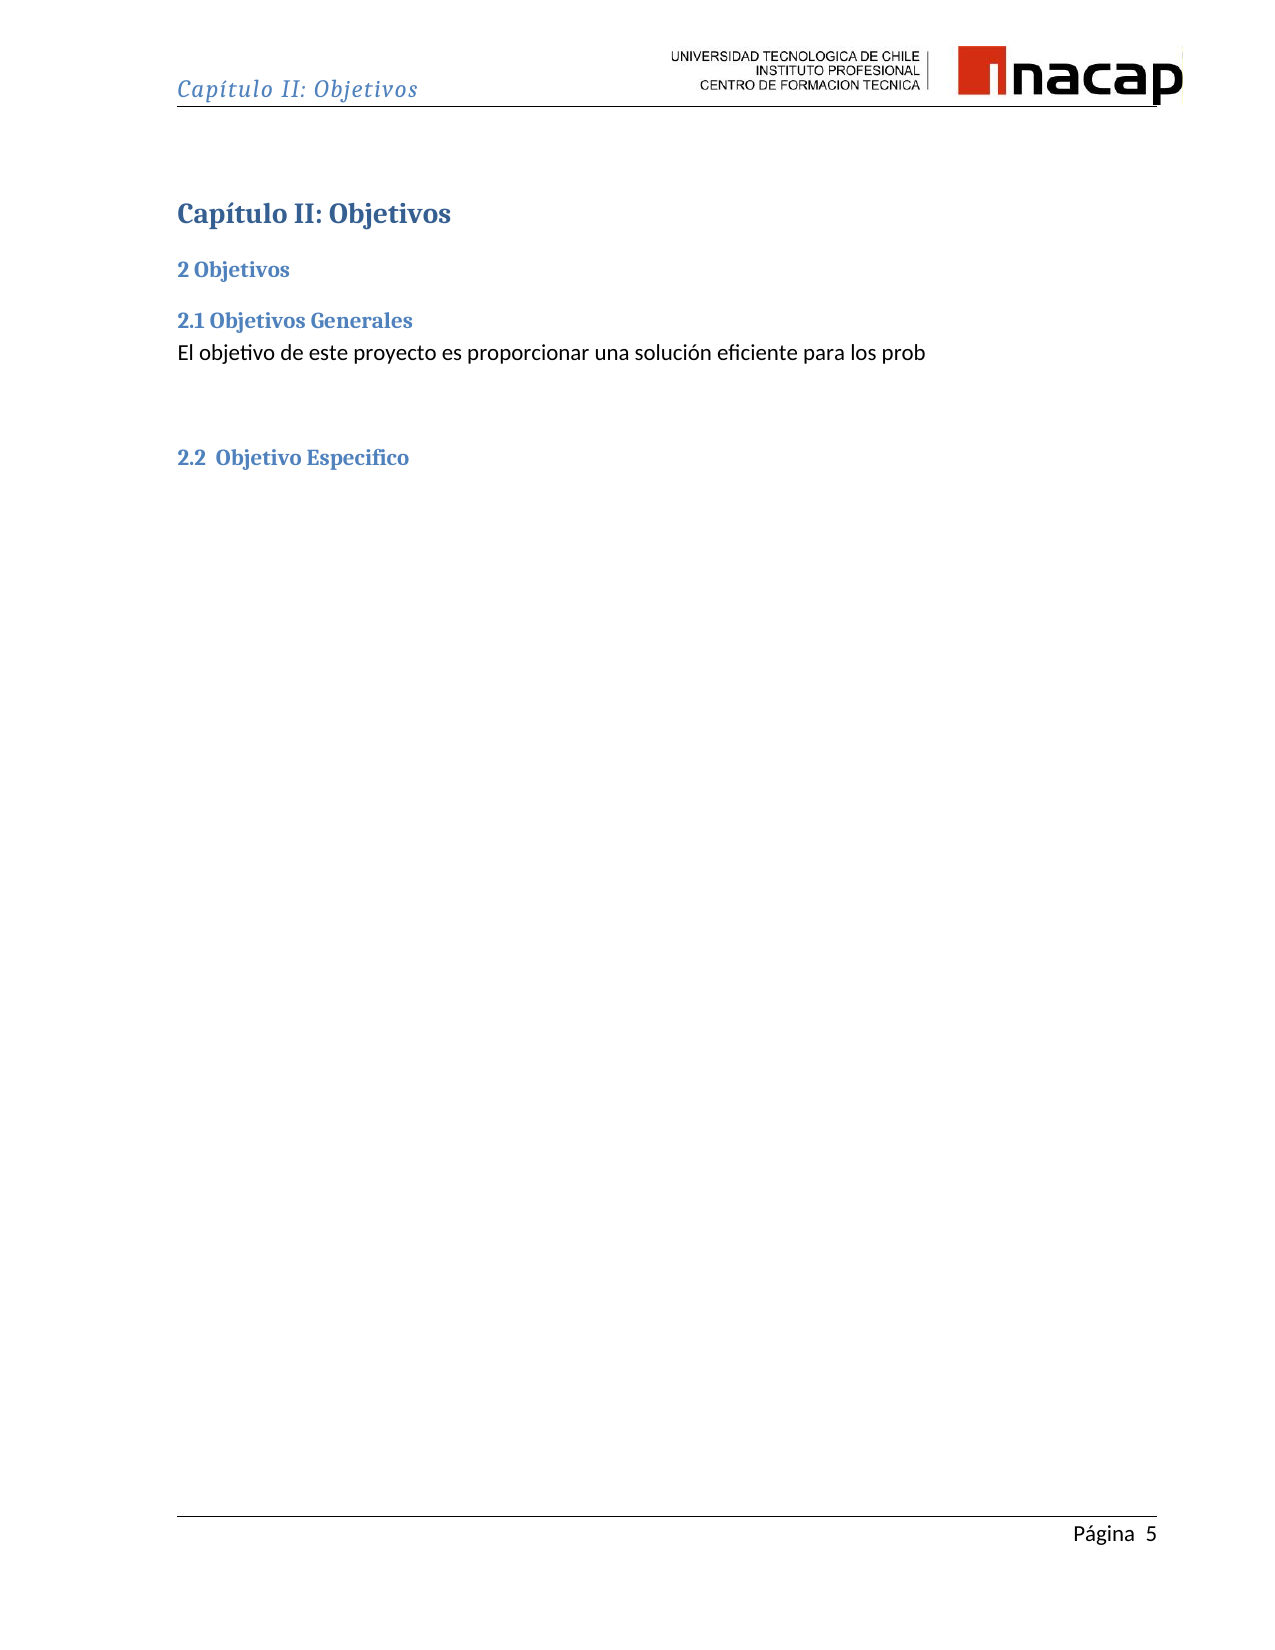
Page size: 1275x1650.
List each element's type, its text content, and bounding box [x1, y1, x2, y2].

subtitle 2.1 Objetivos Generales [177, 308, 1157, 334]
picture [671, 46, 1183, 105]
subtitle 2 Objetivos [177, 257, 1157, 283]
text El objetivo de este proyecto es proporcionar una solución eficiente para los prob [177, 338, 1157, 366]
subtitle 2.2 Objetivo Especifico [177, 444, 1157, 471]
subtitle Capítulo II: Objetivos [177, 198, 1157, 231]
